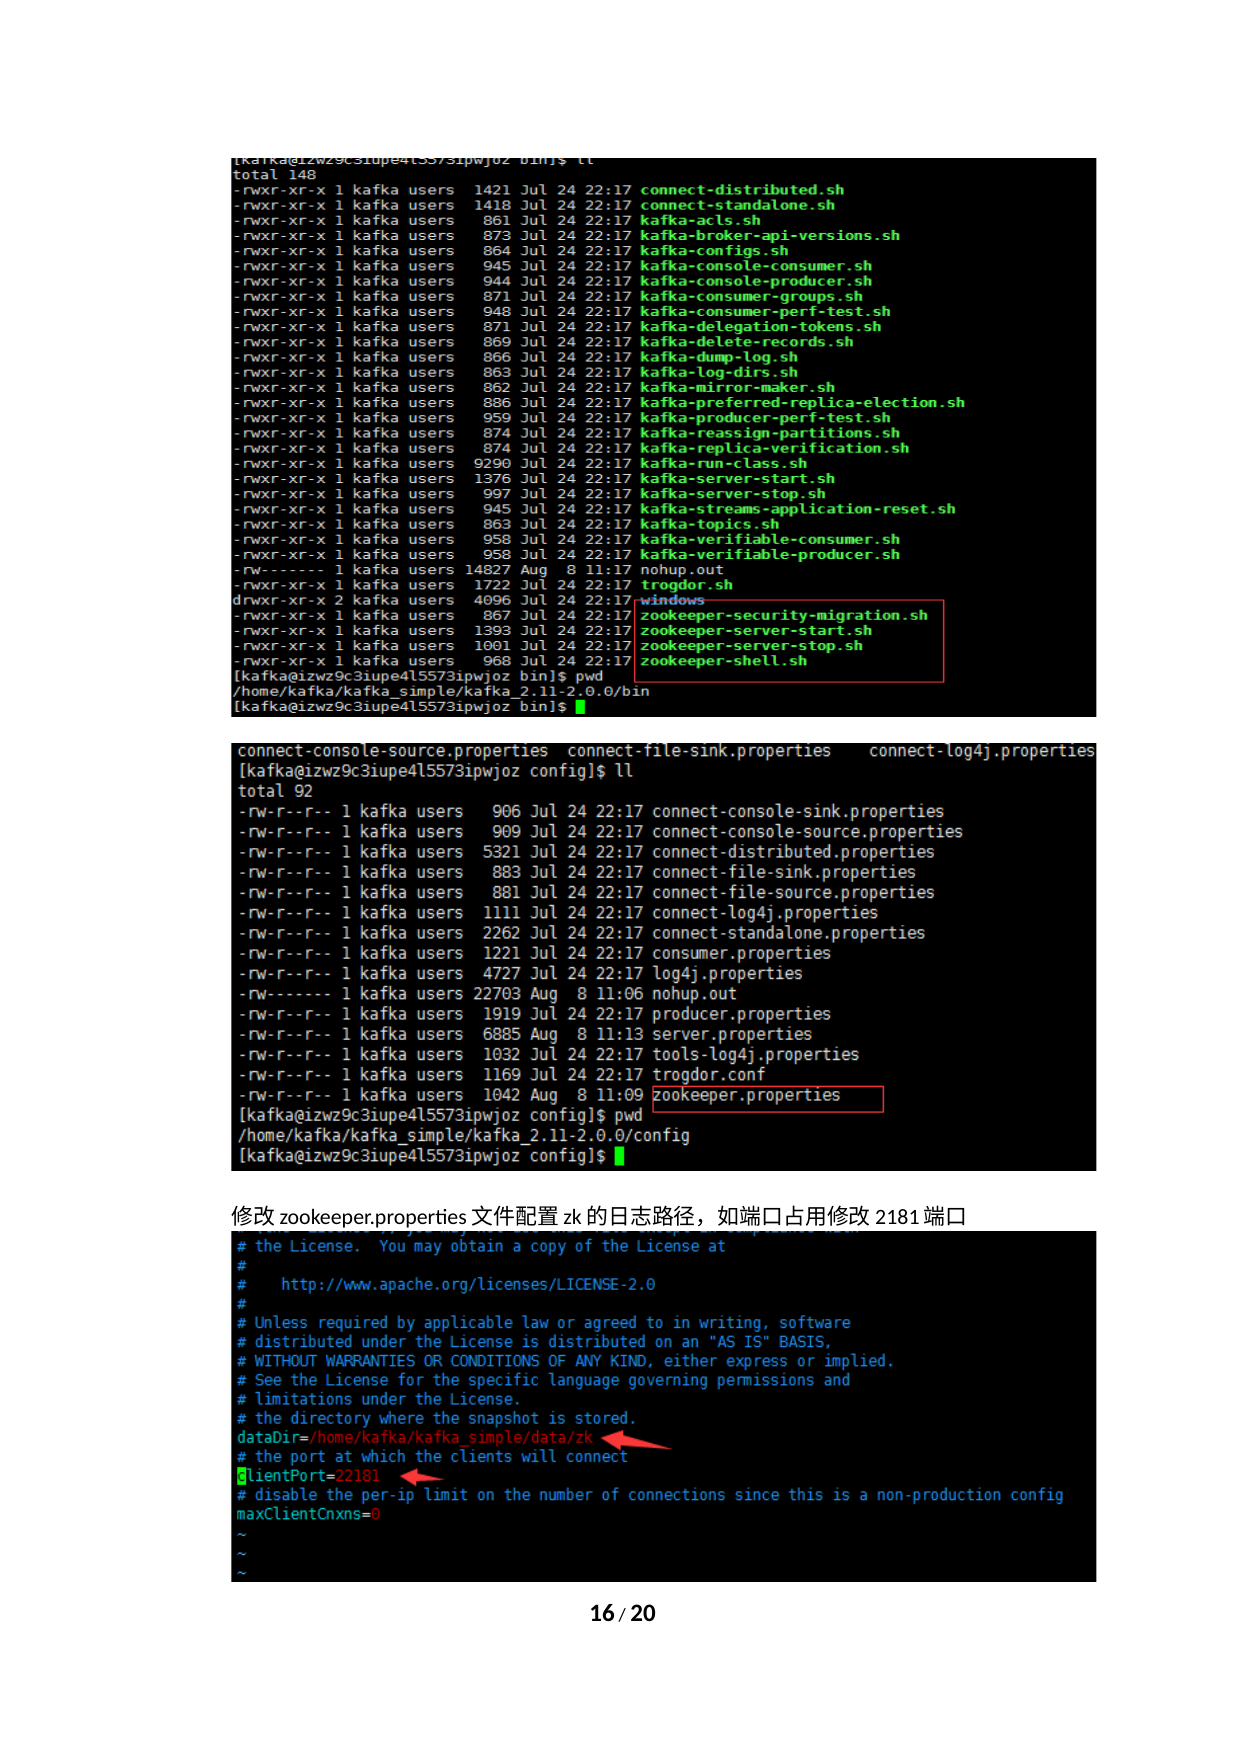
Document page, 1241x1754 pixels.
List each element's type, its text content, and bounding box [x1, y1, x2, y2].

picture [231, 743, 1097, 1171]
text 修改zookeeper.properties文件配置zk的日志路径，如端口占用修改2181端口 [187, 1198, 1053, 1231]
picture [231, 158, 1097, 717]
picture [231, 1231, 1097, 1582]
